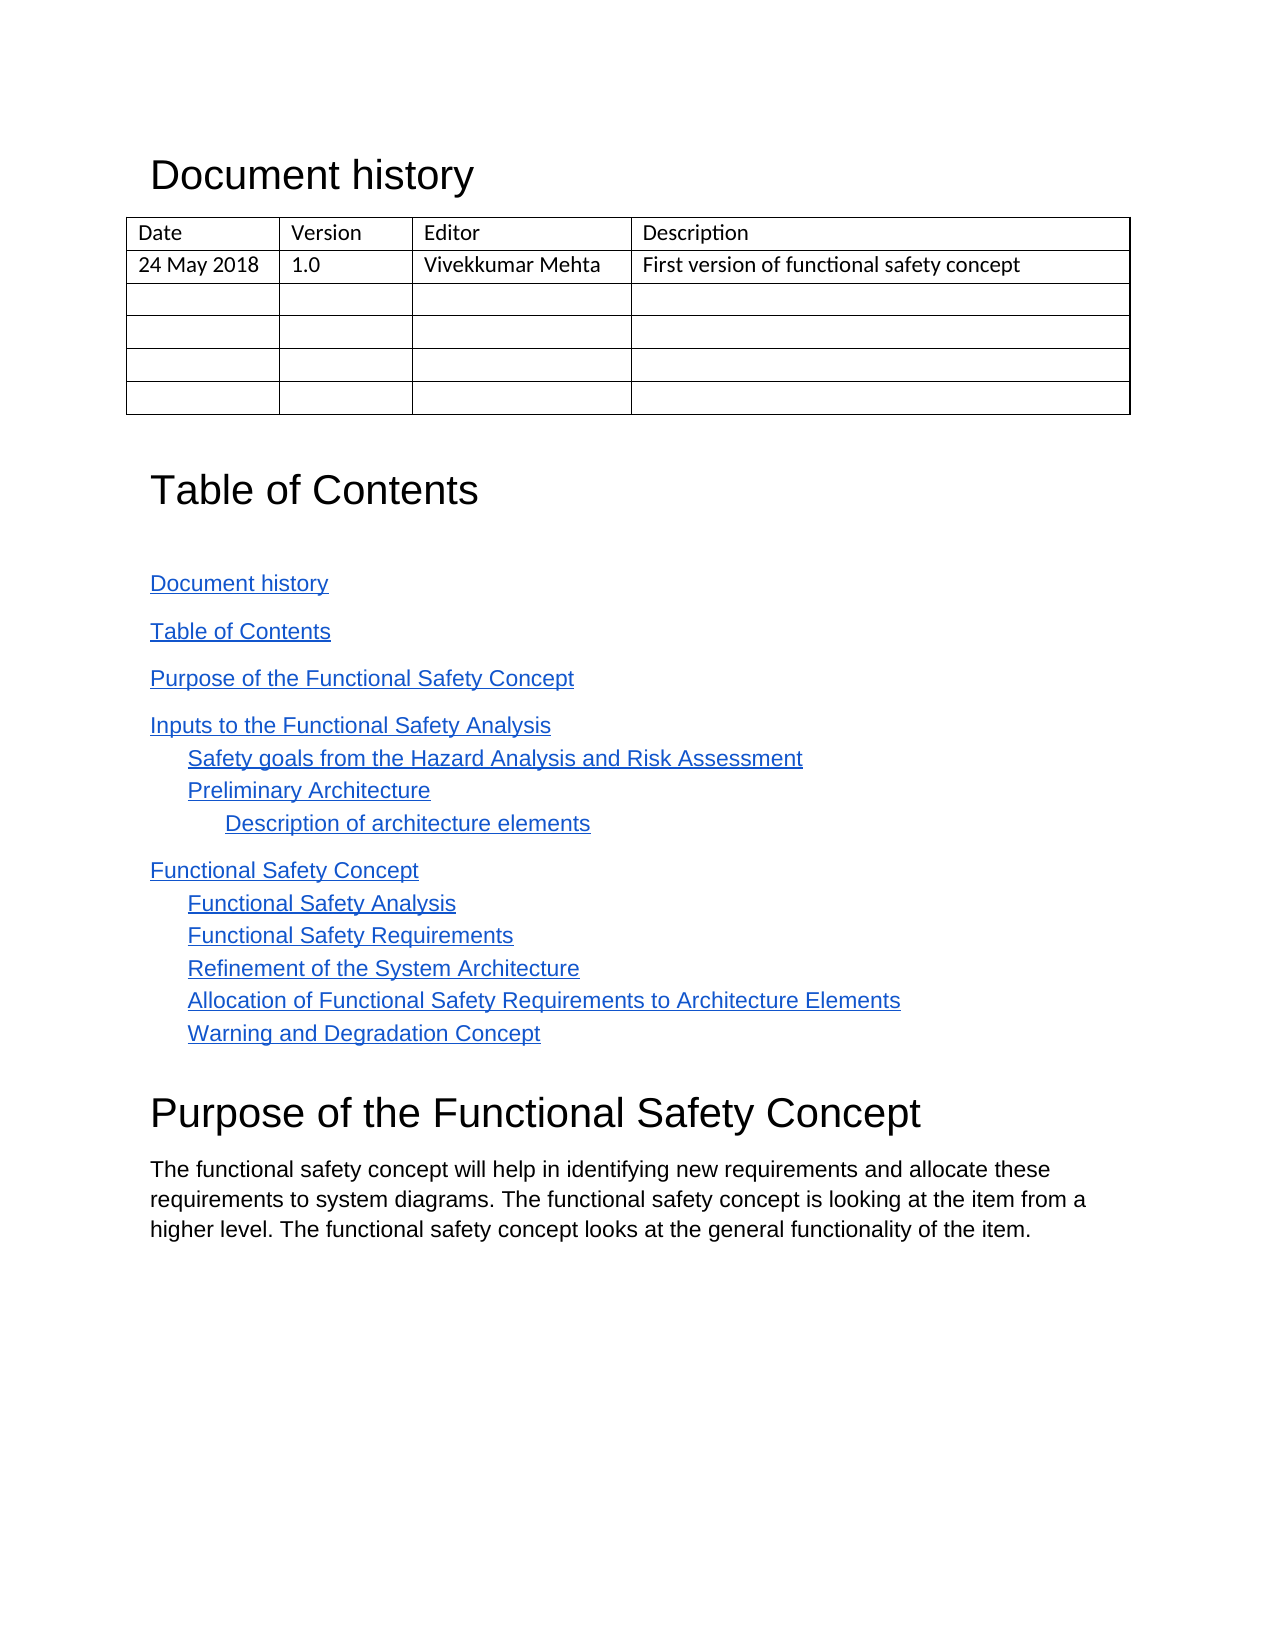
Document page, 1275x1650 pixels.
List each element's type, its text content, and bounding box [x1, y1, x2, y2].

table_cell [413, 349, 631, 381]
table_cell [632, 382, 1129, 414]
table_cell [280, 349, 412, 381]
table_cell [632, 284, 1129, 315]
subtitle Purpose of the Functional Safety Concept [150, 1088, 1125, 1136]
table_cell [413, 382, 631, 414]
table_cell [413, 284, 631, 315]
table_cell [127, 382, 279, 414]
table_cell 1.0 [280, 251, 412, 282]
table_cell [127, 349, 279, 381]
table_cell [280, 316, 412, 348]
subtitle Table of Contents [150, 465, 1125, 513]
subtitle Document history [150, 150, 1125, 198]
table_header Editor [413, 218, 631, 249]
text The functional safety concept will help in identifying new requirements and allocate these requirements to system diagrams. The functional safety concept is looking at the item from a higher level. The functional safety concept looks at the general functionality of the item. [150, 1156, 1125, 1242]
table_cell [280, 382, 412, 414]
table_cell 24 May 2018 [127, 251, 279, 282]
table_header Date [127, 218, 279, 249]
table_header Version [280, 218, 412, 249]
table_cell [632, 316, 1129, 348]
table_cell [280, 284, 412, 315]
table_cell [127, 284, 279, 315]
table_cell [632, 349, 1129, 381]
table_cell Vivekkumar Mehta [413, 251, 631, 282]
table_cell First version of functional safety concept [632, 251, 1129, 282]
table_header Description [632, 218, 1129, 249]
table_cell [413, 316, 631, 348]
table_cell [127, 316, 279, 348]
